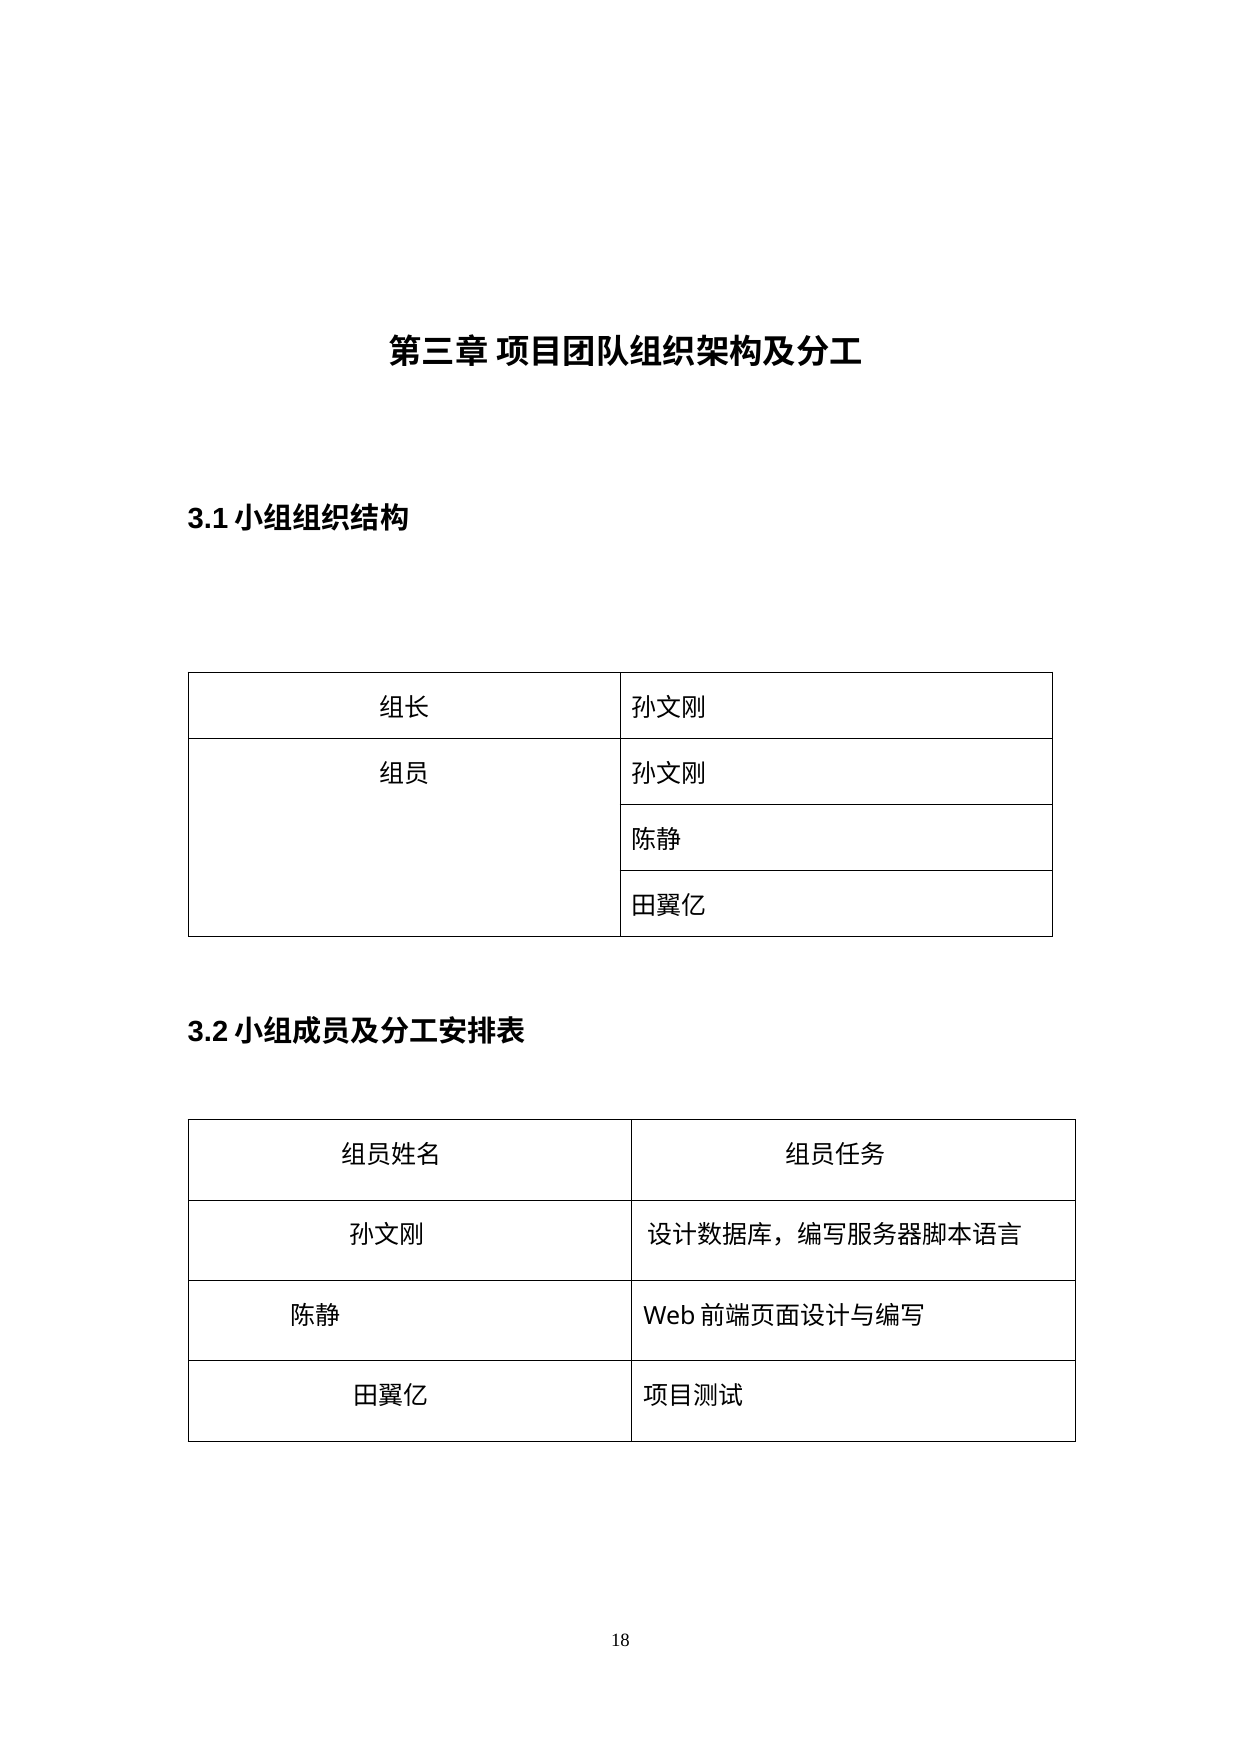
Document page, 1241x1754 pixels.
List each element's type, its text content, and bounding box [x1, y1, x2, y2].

subtitle 3.2小组成员及分工安排表 [187, 996, 1053, 1061]
table_cell 陈静 [621, 805, 1052, 870]
table_cell 设计数据库，编写服务器脚本语言 [632, 1201, 1075, 1280]
subtitle 第三章 项目团队组织架构及分工 [187, 316, 1053, 381]
table_cell 田翼亿 [189, 1361, 631, 1441]
table_cell 组员 [189, 739, 620, 936]
table_header 组员任务 [632, 1120, 1075, 1199]
subtitle 3.1小组组织结构 [187, 484, 1053, 549]
table_cell 陈静 [189, 1281, 631, 1360]
table_header 组员姓名 [189, 1120, 631, 1199]
table_cell 孙文刚 [621, 739, 1052, 804]
table_cell 项目测试 [632, 1361, 1075, 1441]
table_cell Web前端页面设计与编写 [632, 1281, 1075, 1360]
table_header 孙文刚 [621, 673, 1052, 738]
table_header 组长 [189, 673, 620, 738]
table_cell 孙文刚 [189, 1201, 631, 1280]
table_cell 田翼亿 [621, 871, 1052, 936]
